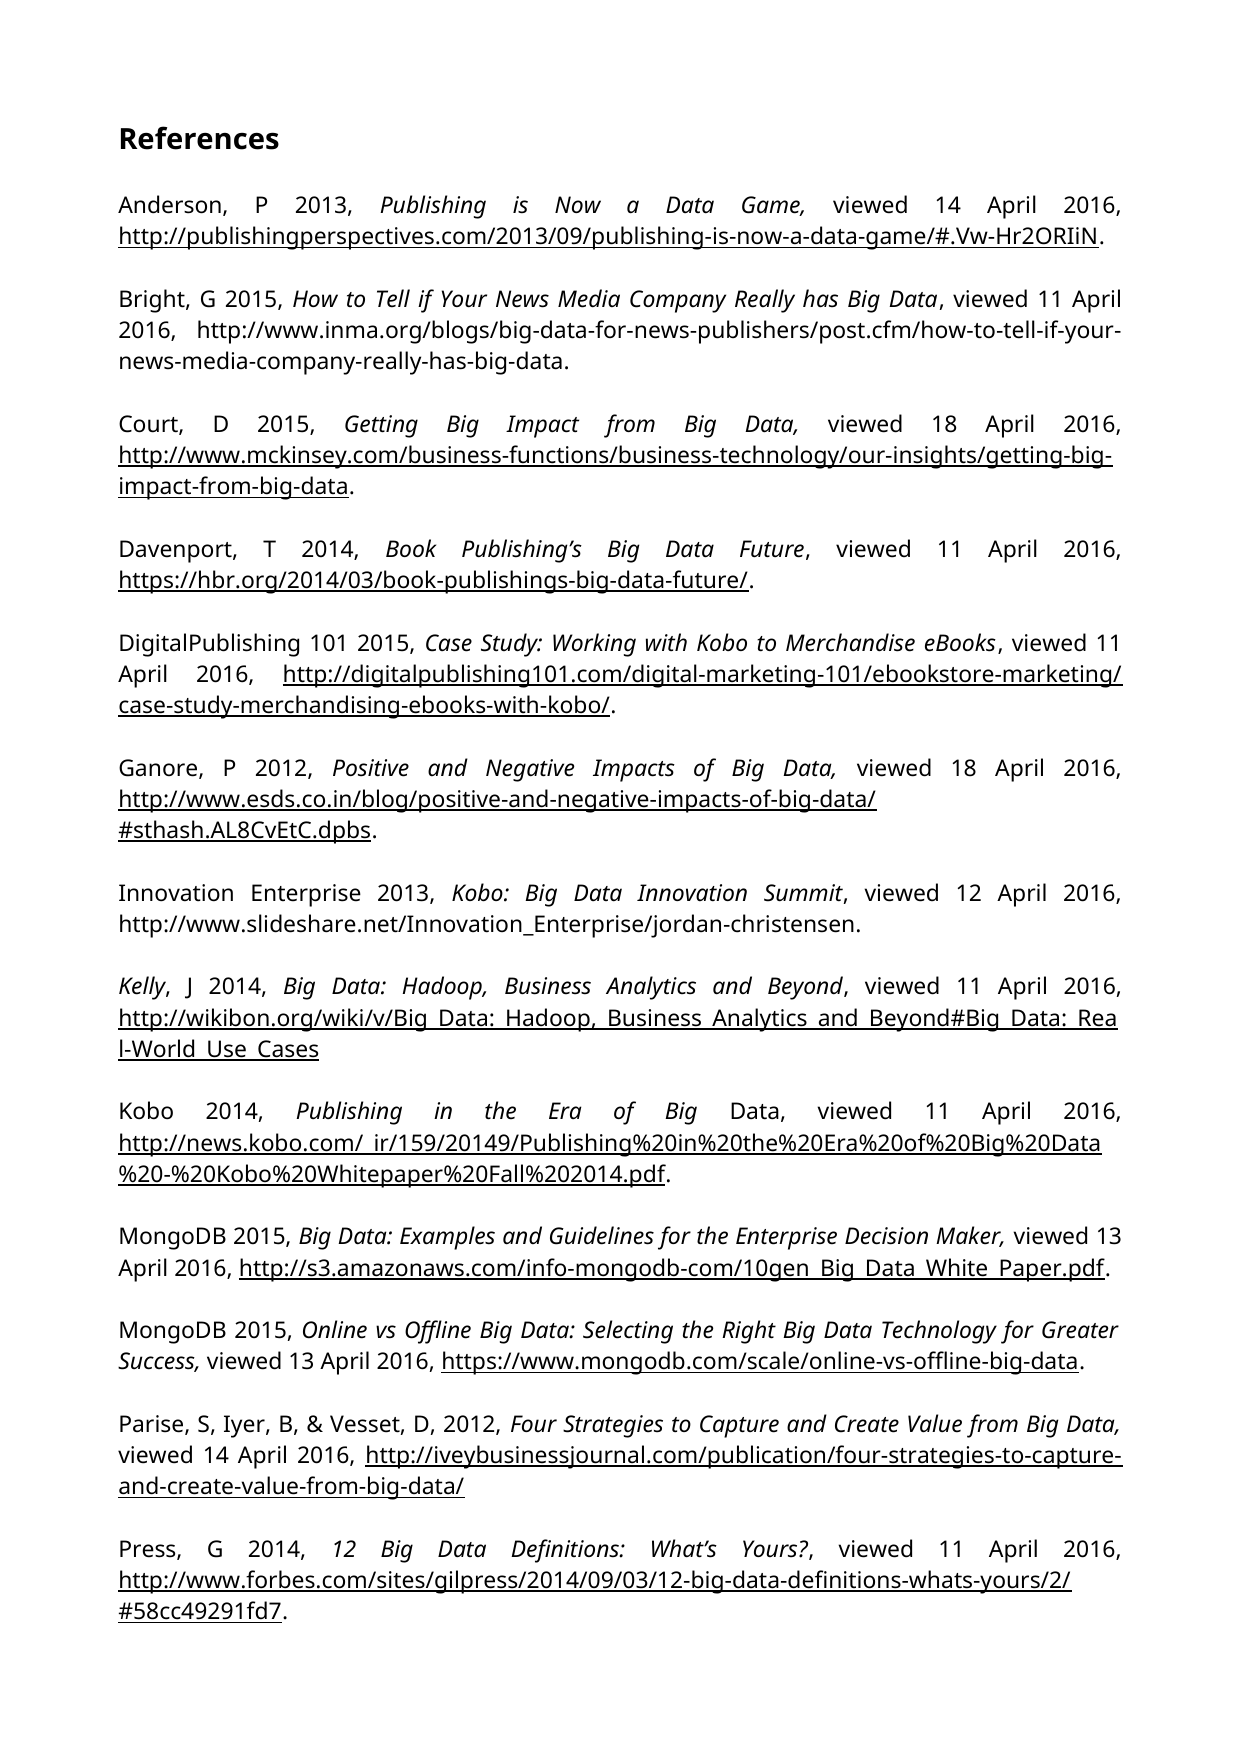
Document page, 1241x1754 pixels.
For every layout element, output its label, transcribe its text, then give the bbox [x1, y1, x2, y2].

text Davenport, T 2014, Book Publishing’s Big Data Future, viewed 11 April 2016, https://hbr.org/2014/03/book-publishings-big-data-future/. [118, 533, 1122, 595]
subtitle References [118, 118, 1122, 158]
text Innovation Enterprise 2013, Kobo: Big Data Innovation Summit, viewed 12 April 2016, http://www.slideshare.net/Innovation_Enterprise/jordan-christensen. [118, 877, 1122, 939]
text Anderson, P 2013, Publishing is Now a Data Game, viewed 14 April 2016, http://publishingperspectives.com/2013/09/publishing-is-now-a-data-game/#.Vw-Hr2ORIiN. [118, 189, 1122, 252]
text Kobo 2014, Publishing in the Era of Big Data, viewed 11 April 2016, http://news.kobo.com/_ir/159/20149/Publishing%20in%20the%20Era%20of%20Big%20Data%20-%20Kobo%20Whitepaper%20Fall%202014.pdf. [118, 1095, 1122, 1189]
text MongoDB 2015, Online vs Offline Big Data: Selecting the Right Big Data Technology for Greater Success, viewed 13 April 2016, https://www.mongodb.com/scale/online-vs-offline-big-data. [118, 1314, 1122, 1377]
text Kelly, J 2014, Big Data: Hadoop, Business Analytics and Beyond, viewed 11 April 2016, http://wikibon.org/wiki/v/Big_Data:_Hadoop,_Business_Analytics_and_Beyond#Big_Data:_Real-World_Use_Cases [118, 970, 1122, 1064]
text Parise, S, Iyer, B, & Vesset, D, 2012, Four Strategies to Capture and Create Value from Big Data, viewed 14 April 2016, http://iveybusinessjournal.com/publication/four-strategies-to-capture-and-create-value-from-big-data/ [118, 1408, 1122, 1502]
text Ganore, P 2012, Positive and Negative Impacts of Big Data, viewed 18 April 2016, http://www.esds.co.in/blog/positive-and-negative-impacts-of-big-data/#sthash.AL8CvEtC.dpbs. [118, 752, 1122, 845]
text Court, D 2015, Getting Big Impact from Big Data, viewed 18 April 2016, http://www.mckinsey.com/business-functions/business-technology/our-insights/getting-big-impact-from-big-data. [118, 408, 1122, 502]
text Press, G 2014, 12 Big Data Definitions: What’s Yours?, viewed 11 April 2016, http://www.forbes.com/sites/gilpress/2014/09/03/12-big-data-definitions-whats-yours/2/#58cc49291fd7. [118, 1533, 1122, 1627]
text DigitalPublishing 101 2015, Case Study: Working with Kobo to Merchandise eBooks, viewed 11 April 2016, http://digitalpublishing101.com/digital-marketing-101/ebookstore-marketing/case-study-merchandising-ebooks-with-kobo/. [118, 627, 1122, 720]
text Bright, G 2015, How to Tell if Your News Media Company Really has Big Data, viewed 11 April 2016, http://www.inma.org/blogs/big-data-for-news-publishers/post.cfm/how-to-tell-if-your-news-media-company-really-has-big-data. [118, 283, 1122, 377]
text MongoDB 2015, Big Data: Examples and Guidelines for the Enterprise Decision Maker, viewed 13 April 2016, http://s3.amazonaws.com/info-mongodb-com/10gen_Big_Data_White_Paper.pdf. [118, 1220, 1122, 1283]
